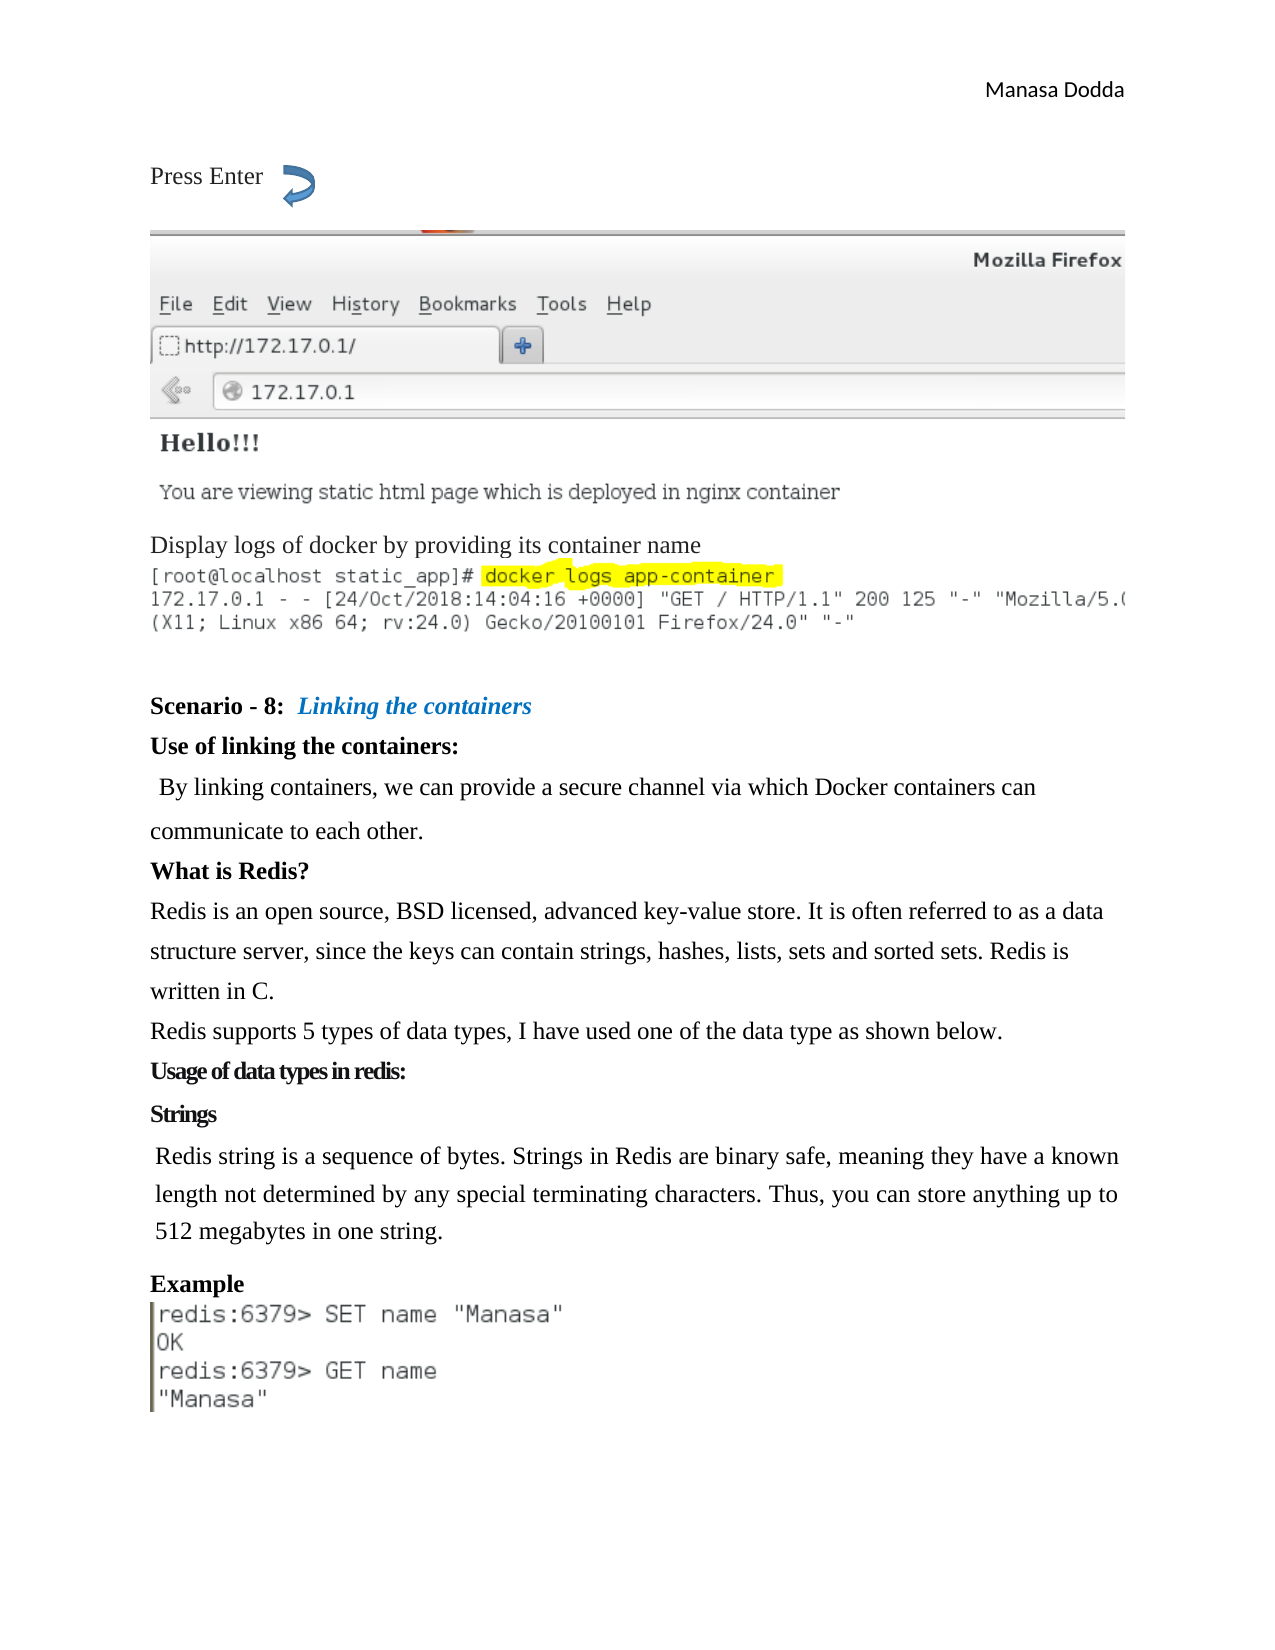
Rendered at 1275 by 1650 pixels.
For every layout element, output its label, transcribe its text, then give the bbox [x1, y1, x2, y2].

text Redis string is a sequence of bytes. Strings in Redis are binary safe, meaning they have a known length not determined by any special terminating characters. Thus, you can store anything up to 512 megabytes in one string. [155, 1133, 1120, 1245]
text Use of linking the containers: [150, 720, 1125, 760]
text Display logs of docker by providing its container name [150, 519, 1125, 558]
picture [150, 230, 1125, 519]
subtitle Strings [150, 1090, 1120, 1128]
picture [150, 558, 1125, 633]
text By linking containers, we can provide a secure channel via which Docker containers can communicate to each other. [150, 760, 1125, 845]
text Press Enter [150, 150, 1125, 190]
text What is Redis? [150, 845, 1125, 885]
text Scenario - 8: Linking the containers [150, 680, 1125, 720]
subtitle Example [150, 1260, 1120, 1298]
text Redis is an open source, BSD licensed, advanced key-value store. It is often referred to as a data structure server, since the keys can contain strings, hashes, lists, sets and sorted sets. Redis is written in C. [150, 885, 1125, 1005]
text Redis supports 5 types of data types, I have used one of the data type as shown below. [150, 1005, 1125, 1045]
text Usage of data types in redis: [150, 1045, 1125, 1085]
picture [150, 1302, 569, 1412]
